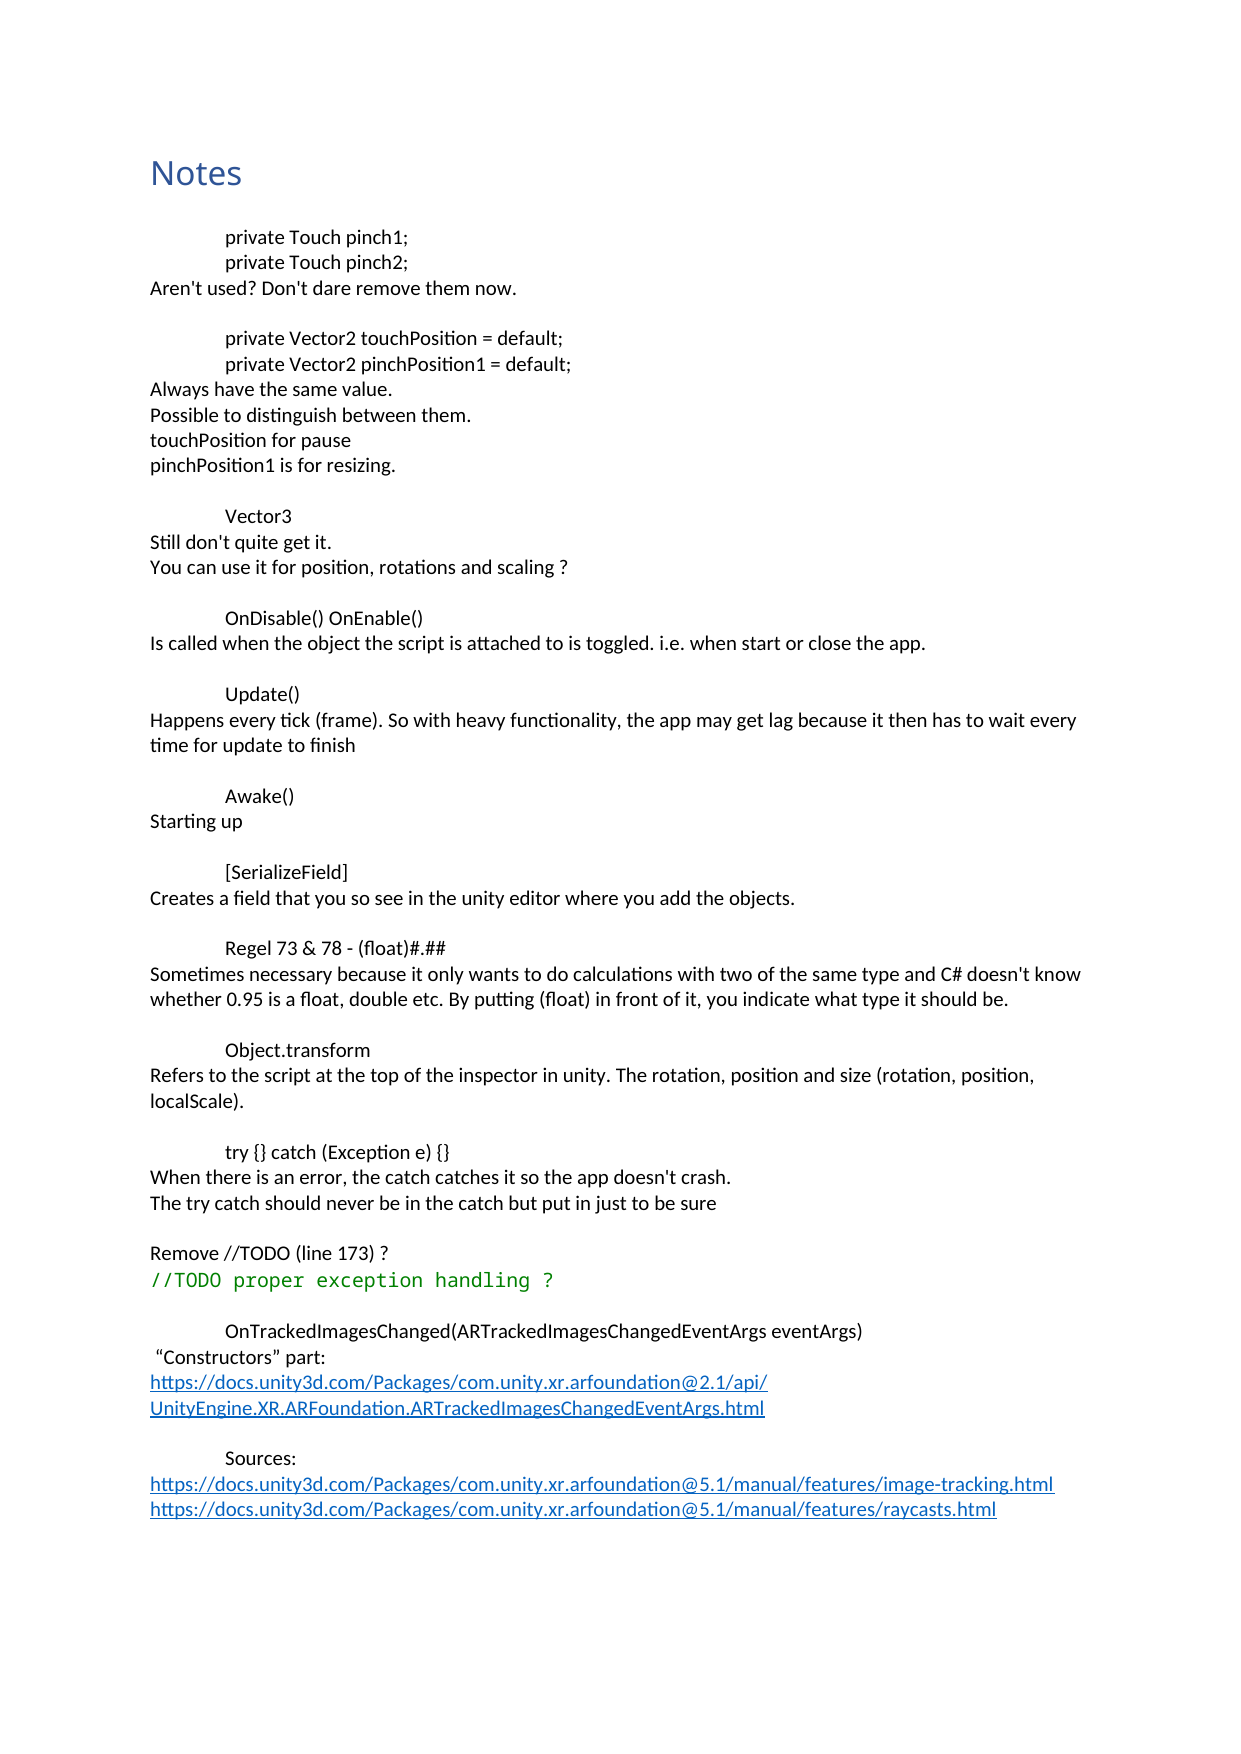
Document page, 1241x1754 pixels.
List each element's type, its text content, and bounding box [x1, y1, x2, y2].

text Update() [150, 681, 1090, 707]
text You can use it for position, rotations and scaling ? [150, 554, 1090, 580]
text Starting up [150, 808, 1090, 834]
text [SerializeField] [150, 859, 1090, 885]
text private Touch pinch2; [150, 249, 1090, 275]
text Remove //TODO (line 173) ? [150, 1241, 1090, 1266]
text pinchPosition1 is for resizing. [150, 453, 1090, 478]
text Happens every tick (frame). So with heavy functionality, the app may get lag because it then has to wait every time for update to finish [150, 707, 1090, 758]
text Is called when the object the script is attached to is toggled. i.e. when start or close the app. [150, 631, 1090, 656]
text try {} catch (Exception e) {} [150, 1139, 1090, 1164]
text https://docs.unity3d.com/Packages/com.unity.xr.arfoundation@2.1/api/UnityEngine.XR.ARFoundation.ARTrackedImagesChangedEventArgs.html [150, 1369, 1090, 1420]
text Always have the same value. [150, 376, 1090, 402]
text “Constructors” part: [150, 1344, 1090, 1369]
text https://docs.unity3d.com/Packages/com.unity.xr.arfoundation@5.1/manual/features/image-tracking.html [150, 1471, 1090, 1496]
text When there is an error, the catch catches it so the app doesn't crash. [150, 1164, 1090, 1190]
text touchPosition for pause [150, 427, 1090, 453]
text private Vector2 pinchPosition1 = default; [150, 351, 1090, 376]
subtitle Notes [150, 150, 1090, 195]
text Regel 73 & 78 - (float)#.## [150, 936, 1090, 961]
text https://docs.unity3d.com/Packages/com.unity.xr.arfoundation@5.1/manual/features/raycasts.html [150, 1496, 1090, 1522]
text Creates a field that you so see in the unity editor where you add the objects. [150, 885, 1090, 910]
text Awake() [150, 783, 1090, 808]
text Object.transform [150, 1037, 1090, 1063]
text Sometimes necessary because it only wants to do calculations with two of the same type and C# doesn't know whether 0.95 is a float, double etc. By putting (float) in front of it, you indicate what type it should be. [150, 961, 1090, 1012]
text Aren't used? Don't dare remove them now. [150, 275, 1090, 300]
text Vector3 [150, 503, 1090, 529]
text private Vector2 touchPosition = default; [150, 326, 1090, 351]
text The try catch should never be in the catch but put in just to be sure [150, 1190, 1090, 1215]
text Possible to distinguish between them. [150, 402, 1090, 427]
text Refers to the script at the top of the inspector in unity. The rotation, position and size (rotation, position, localScale). [150, 1063, 1090, 1113]
text Still don't quite get it. [150, 529, 1090, 554]
text OnDisable() OnEnable() [150, 605, 1090, 631]
text Sources: [150, 1446, 1090, 1471]
text //TODO proper exception handling ? [150, 1266, 1090, 1293]
text private Touch pinch1; [150, 224, 1090, 249]
text OnTrackedImagesChanged(ARTrackedImagesChangedEventArgs eventArgs) [150, 1318, 1090, 1344]
